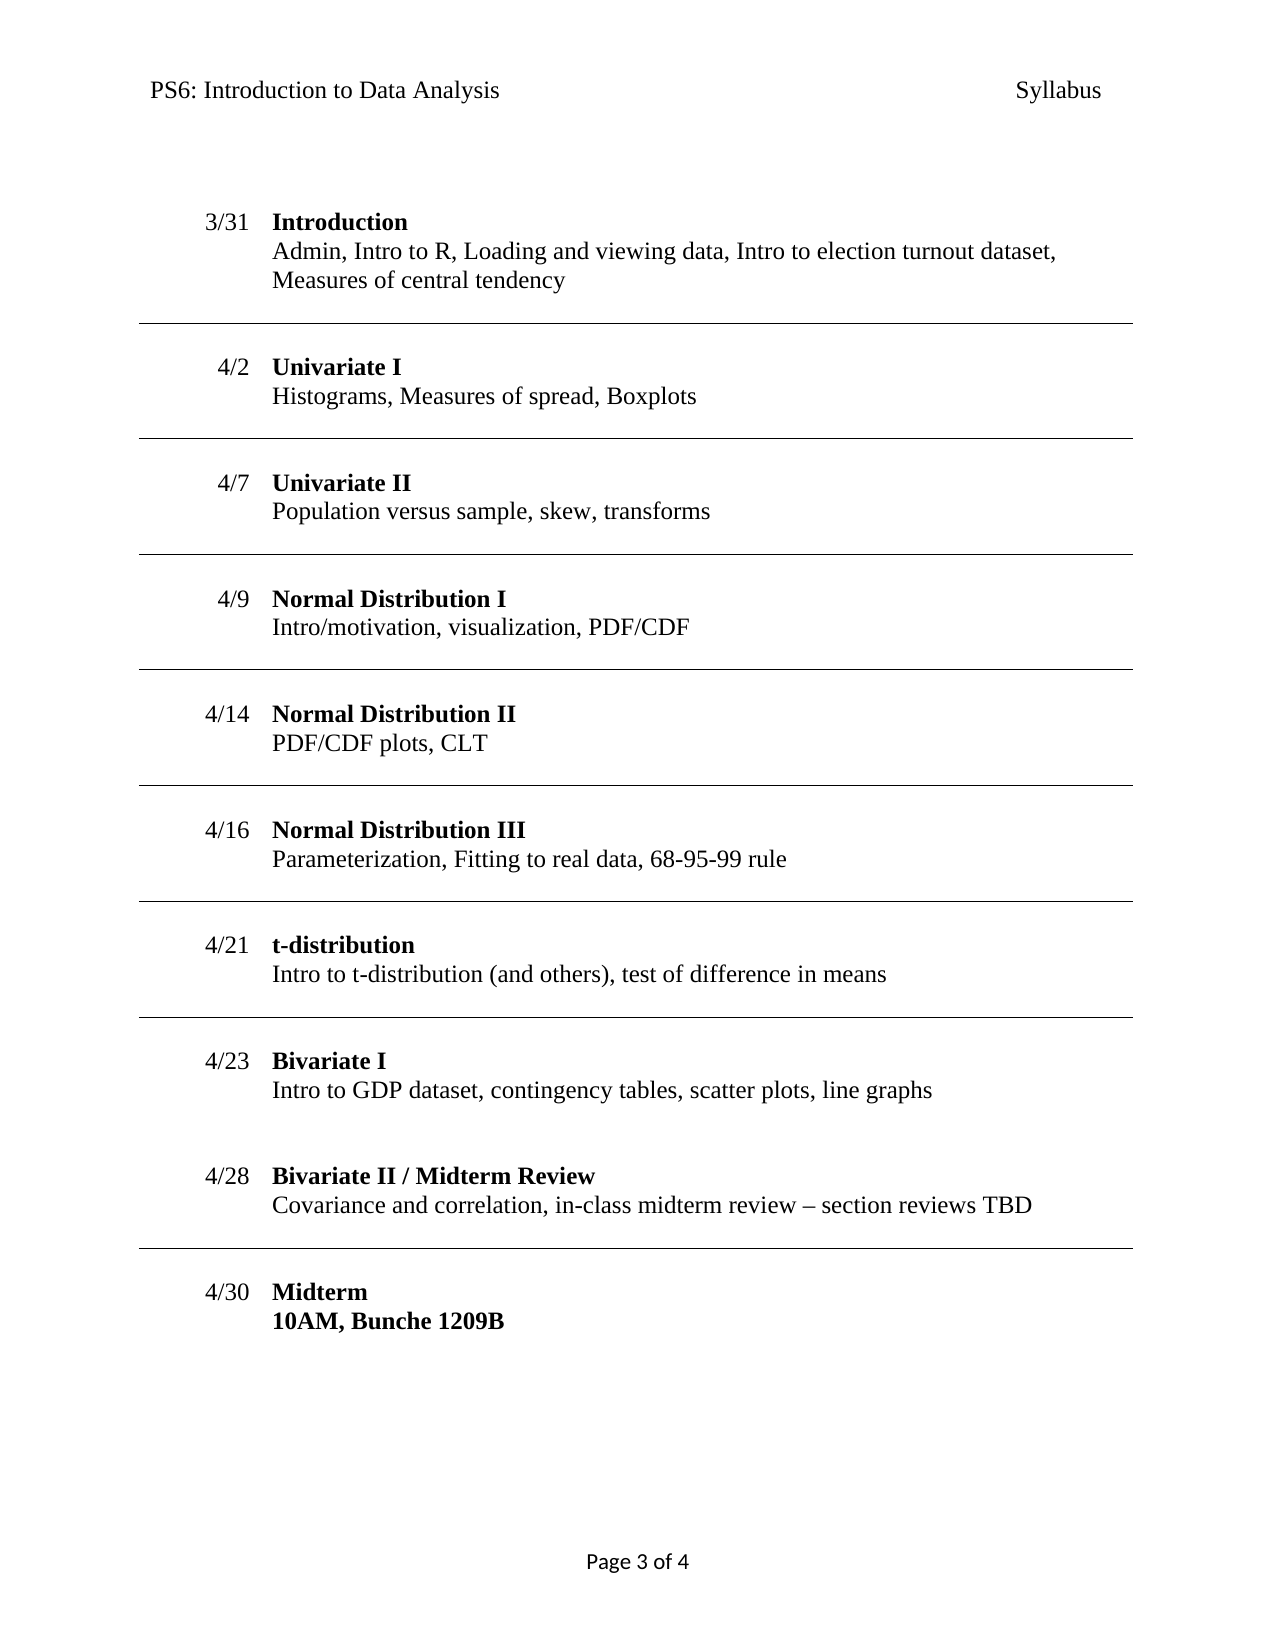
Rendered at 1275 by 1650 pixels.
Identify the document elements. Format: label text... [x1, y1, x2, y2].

table_cell 4/30 [139, 1249, 261, 1364]
table_cell Univariate I Histograms, Measures of spread, Boxplots [261, 324, 1132, 438]
table_cell Normal Distribution III Parameterization, Fitting to real data, 68-95-99 rule [261, 786, 1132, 901]
table_cell Normal Distribution II PDF/CDF plots, CLT [261, 670, 1132, 785]
table_cell 4/7 [139, 439, 261, 554]
table_cell Midterm Bunche 1209B [261, 1249, 1132, 1364]
table_cell t-distribution Intro to t-distribution (and others), test of difference in means [261, 902, 1132, 1017]
table_cell 4/16 [139, 786, 261, 901]
table_cell Normal Distribution I Intro/motivation, visualization, PDF/CDF [261, 555, 1132, 669]
table_cell Bivariate II / Midterm Review Covariance and correlation, in-class midterm review – section reviews TBD [261, 1133, 1132, 1248]
table_cell 4/21 [139, 902, 261, 1017]
table_cell 4/28 [139, 1133, 261, 1248]
table_cell 4/14 [139, 670, 261, 785]
table_cell 4/9 [139, 555, 261, 669]
table_cell 4/23 [139, 1018, 261, 1133]
table_cell 4/2 [139, 324, 261, 438]
table_cell Bivariate I Intro to GDP dataset, contingency tables, scatter plots, line graphs [261, 1018, 1132, 1133]
table_header 3/31 [139, 179, 261, 322]
table_cell Univariate II Population versus sample, skew, transforms [261, 439, 1132, 554]
table_header Introduction Admin, Intro to R, Loading and viewing data, Intro to election turnout dataset, Measures of central tendency [261, 179, 1132, 322]
